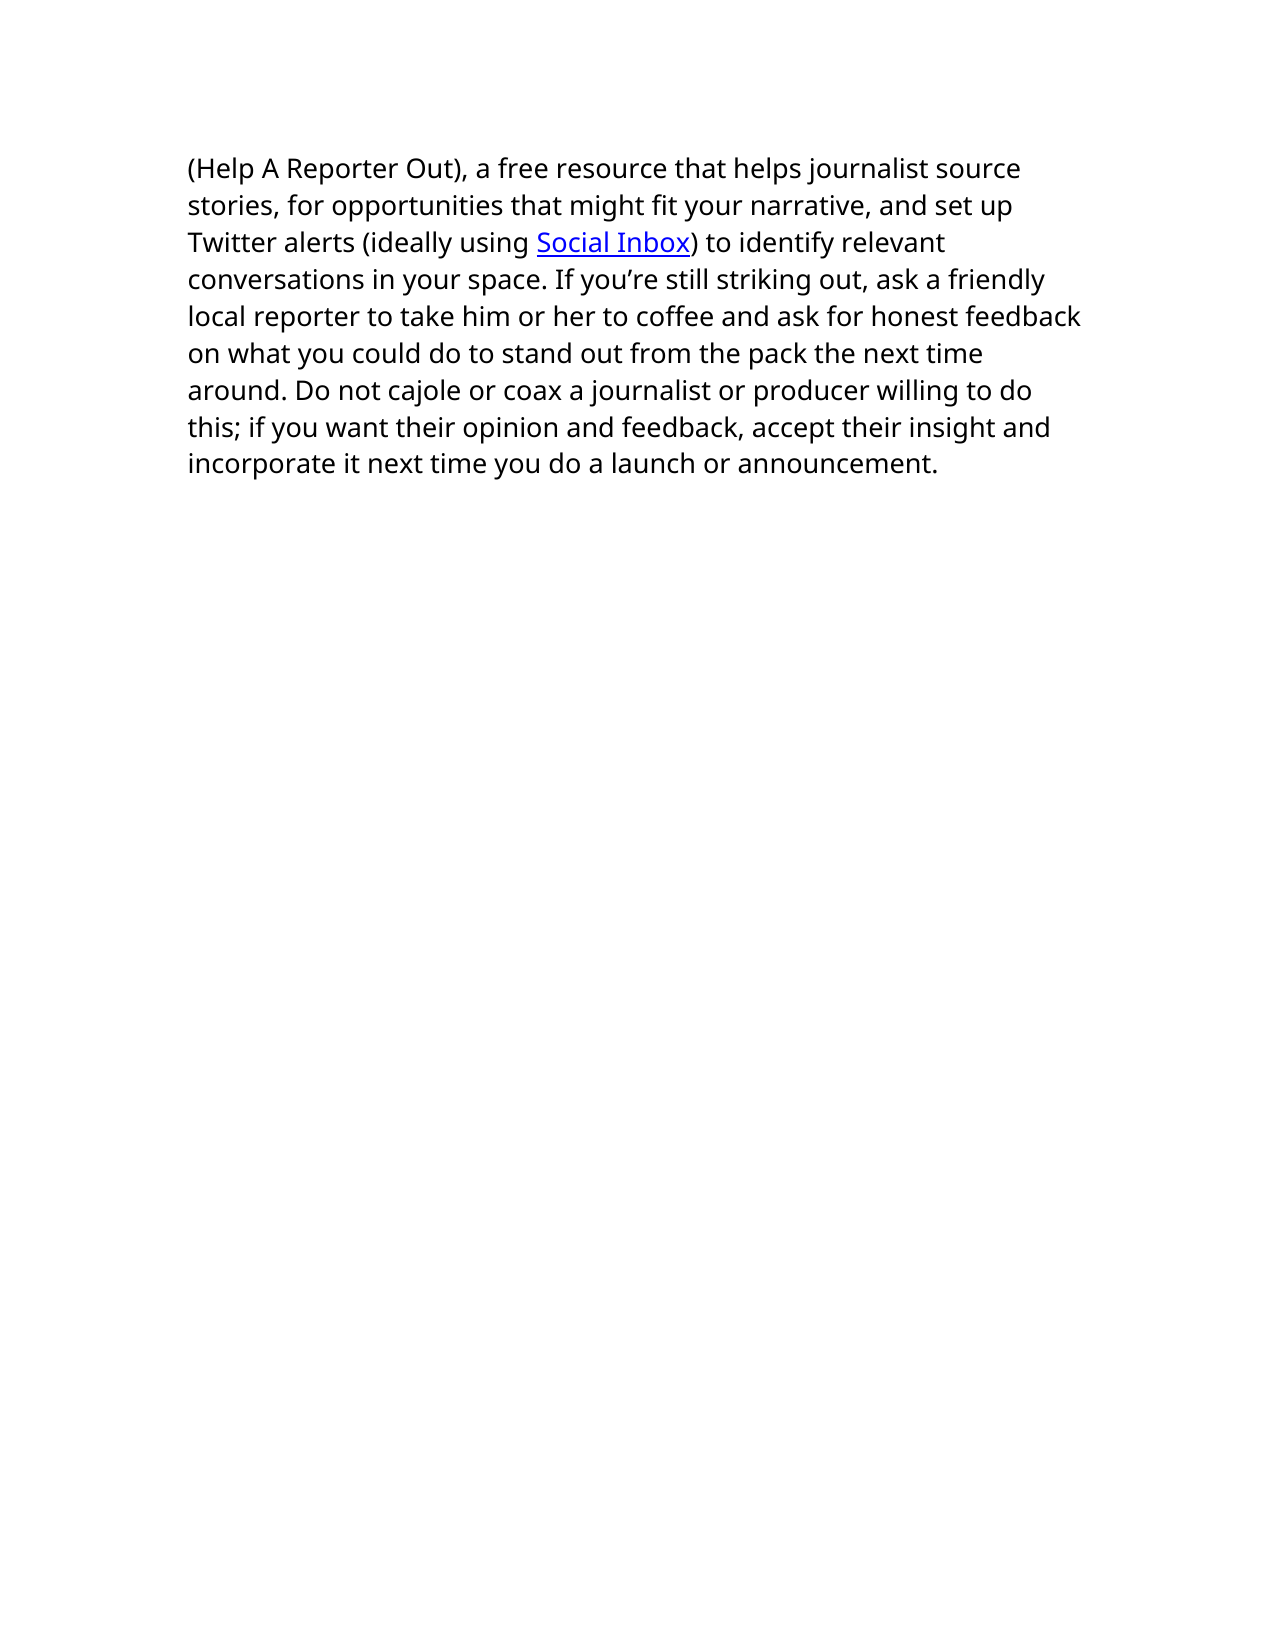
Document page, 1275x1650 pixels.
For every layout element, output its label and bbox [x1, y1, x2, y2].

text [187, 150, 1087, 482]
